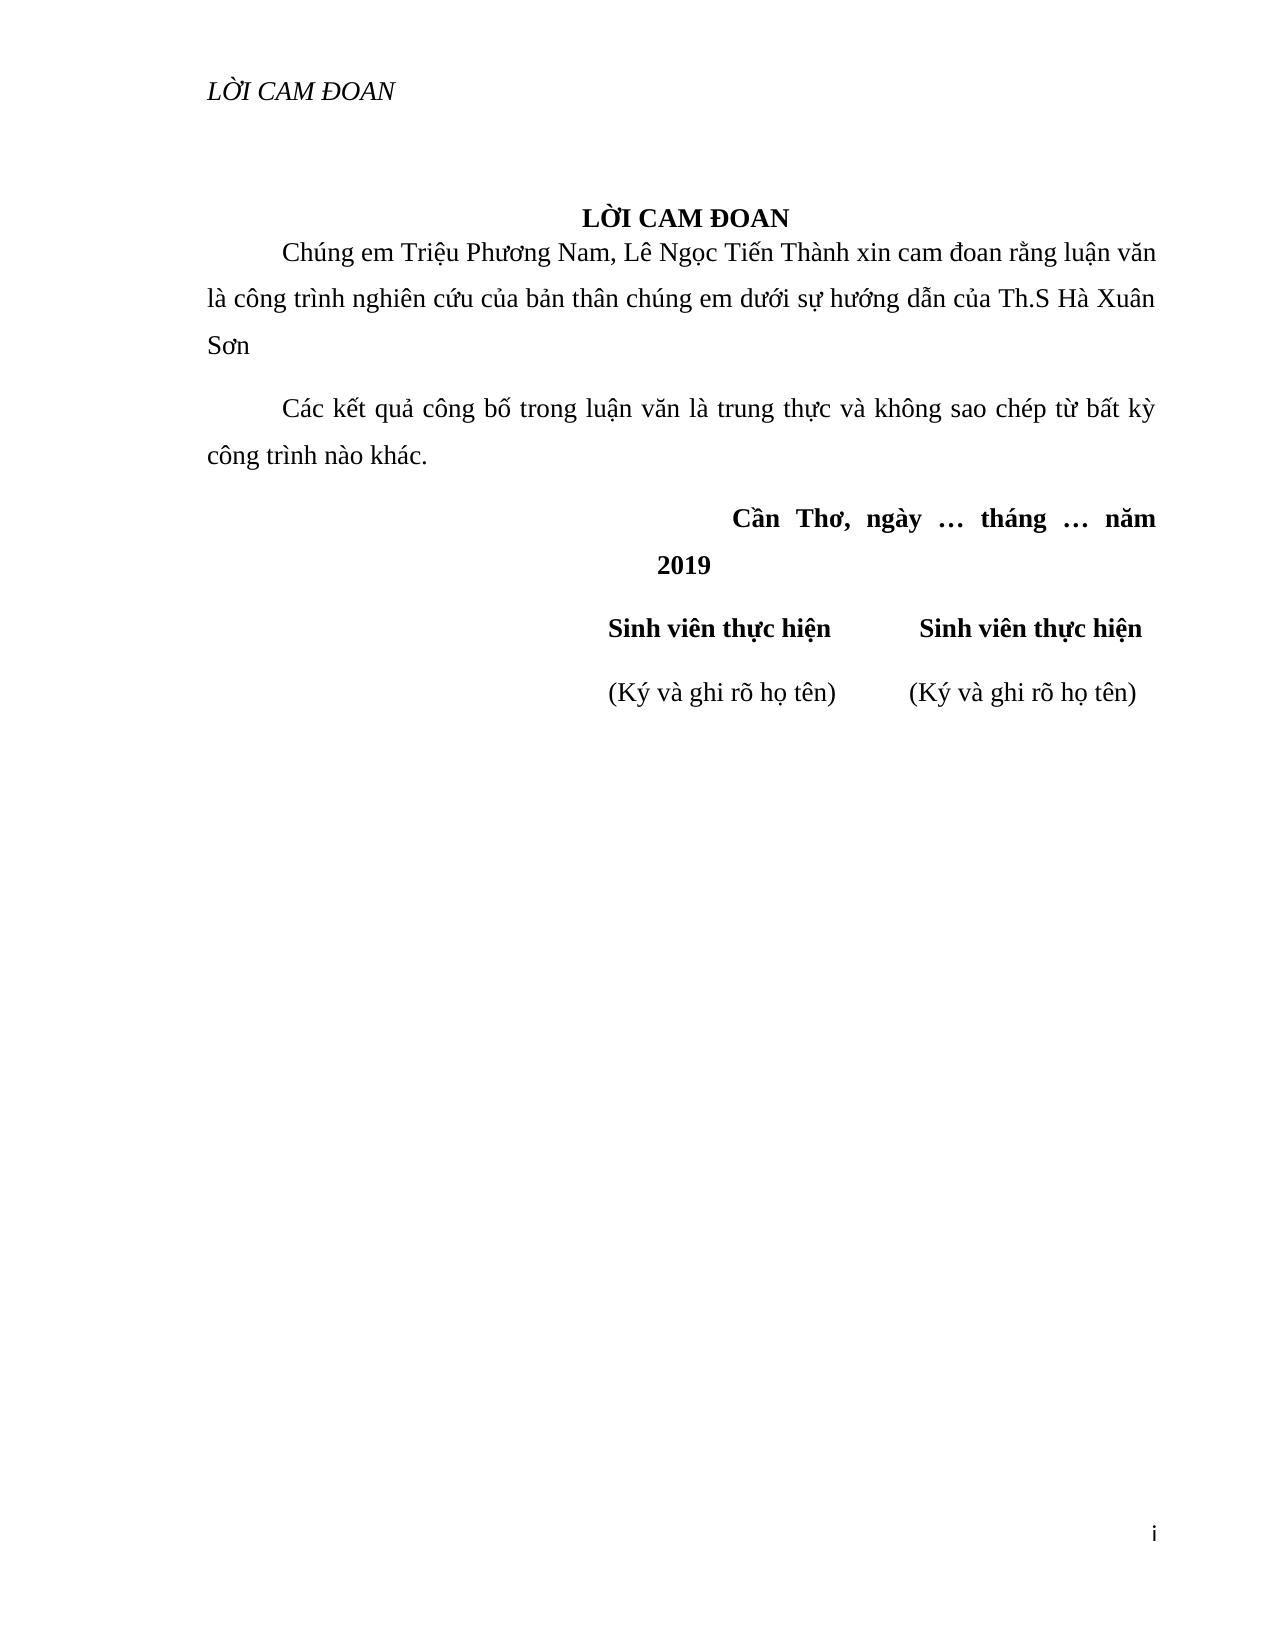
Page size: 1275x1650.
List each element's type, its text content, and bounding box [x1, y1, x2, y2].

text Chúng em Triệu Phương Nam, Lê Ngọc Tiến Thành xin cam đoan rằng luận văn là công trình nghiên cứu của bản thân chúng em dưới sự hướng dẫn của Th.S Hà Xuân Sơn [207, 236, 1157, 360]
subtitle LỜI CAM ĐOAN [552, 202, 1157, 233]
text Cần Thơ, ngày … tháng … năm 2019 [657, 502, 1157, 580]
text Các kết quả công bố trong luận văn là trung thực và không sao chép từ bất kỳ công trình nào khác. [207, 392, 1157, 470]
text Sinh viên thực hiện Sinh viên thực hiện [207, 612, 1157, 643]
text (Ký và ghi rõ họ tên) (Ký và ghi rõ họ tên) [207, 676, 1157, 707]
